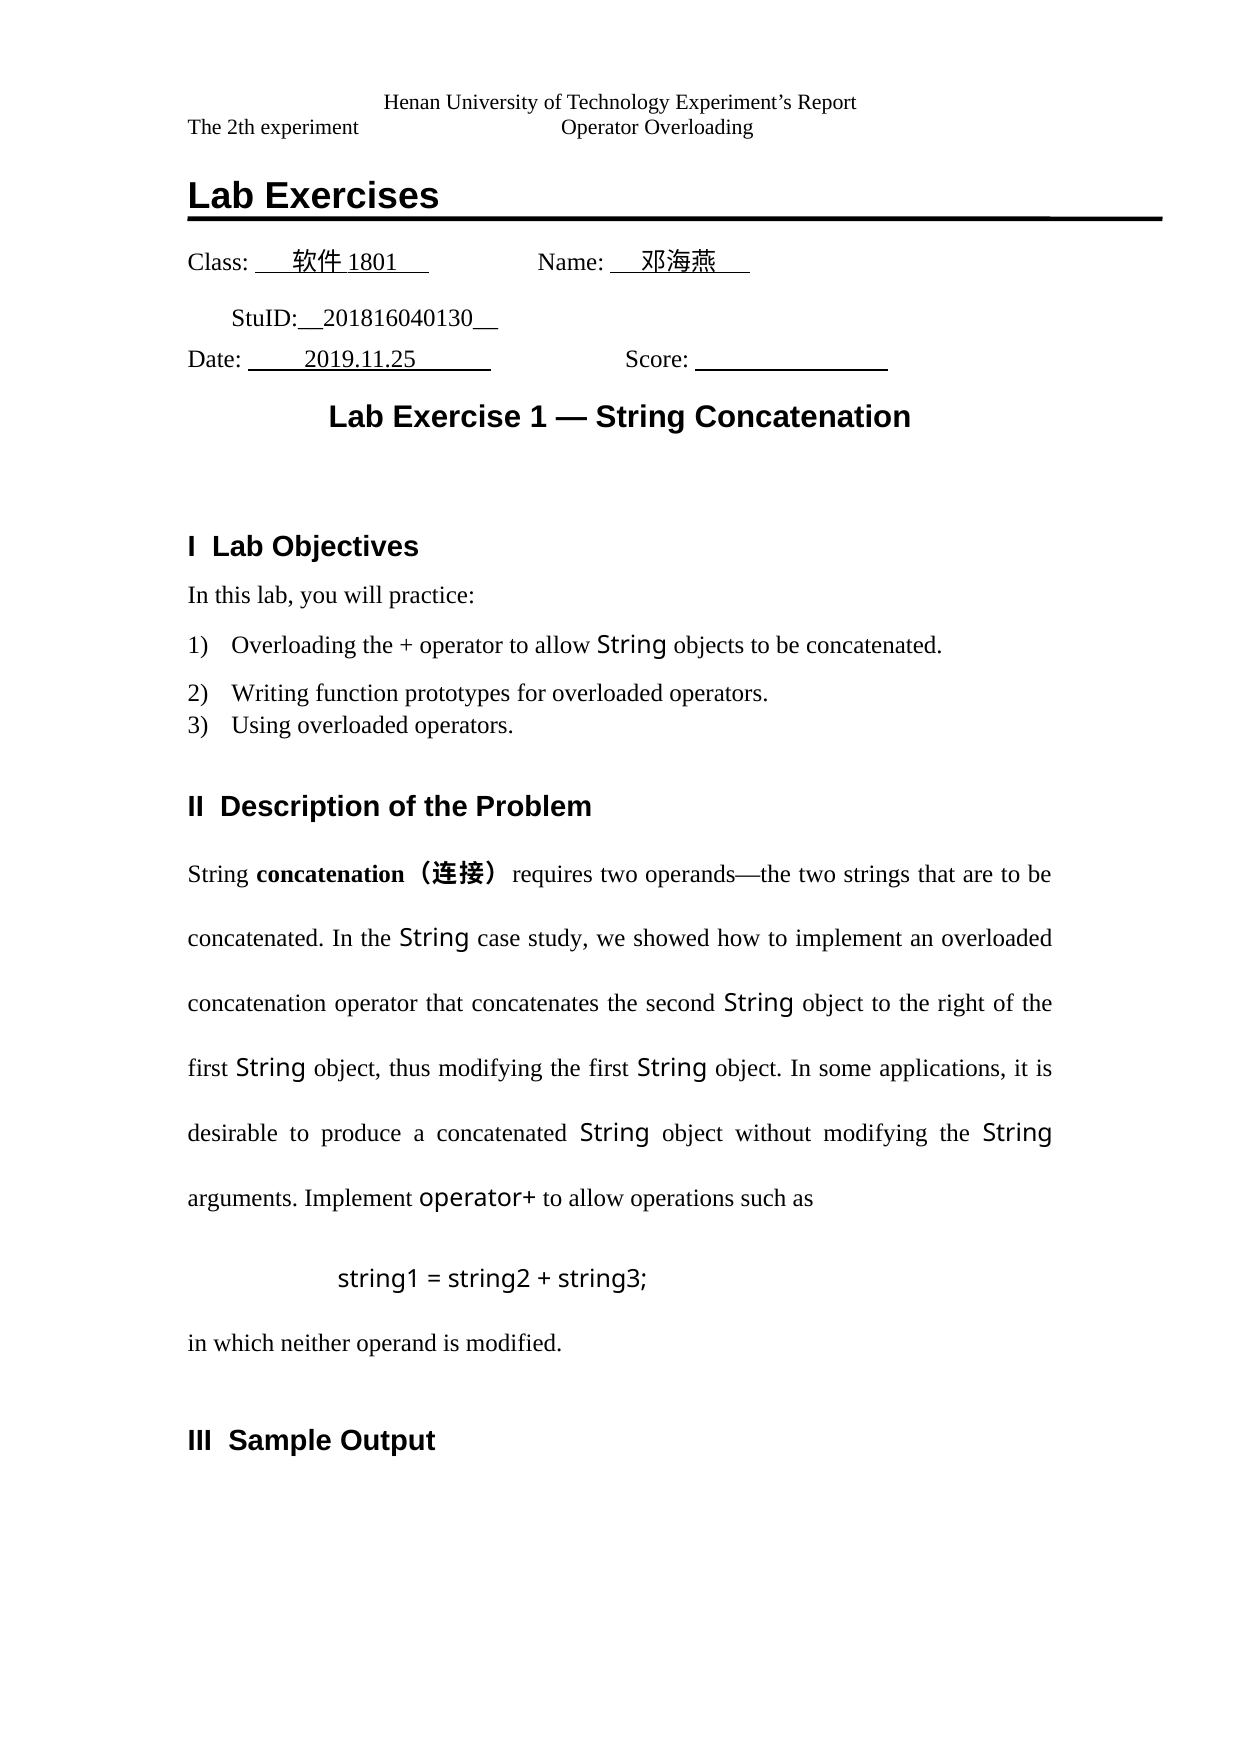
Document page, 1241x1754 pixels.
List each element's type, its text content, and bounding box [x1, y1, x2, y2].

list Using overloaded operators. [187, 709, 1053, 741]
list Overloading the + operator to allow String objects to be concatenated. [187, 611, 1053, 676]
text Lab Exercise 1 — String Concatenation [187, 384, 1053, 449]
text I Lab Objectives [187, 514, 1053, 579]
list Writing function prototypes for overloaded operators. [187, 676, 1053, 709]
text in which neither operand is modified. [187, 1326, 1053, 1359]
text Class: 软件1801 Name: 邓海燕 StuID:__201816040130__ [187, 227, 1053, 334]
text Date: 2019.11.25 Score: [187, 343, 1053, 375]
text III Sample Output [187, 1407, 1053, 1472]
text II Description of the Problem [187, 774, 1053, 839]
text string1 = string2 + string3; [187, 1245, 1053, 1310]
text In this lab, you will practice: [187, 579, 1053, 611]
text Lab Exercises [187, 162, 1053, 216]
text String concatenation（连接）requires two operands—the two strings that are to be concatenated. In the String case study, we showed how to implement an overloaded concatenation operator that concatenates the second String object to the right of the first String object, thus modifying the first String object. In some applications, it is desirable to produce a concatenated String object without modifying the String arguments. Implement operator+ to allow operations such as [187, 839, 1053, 1229]
